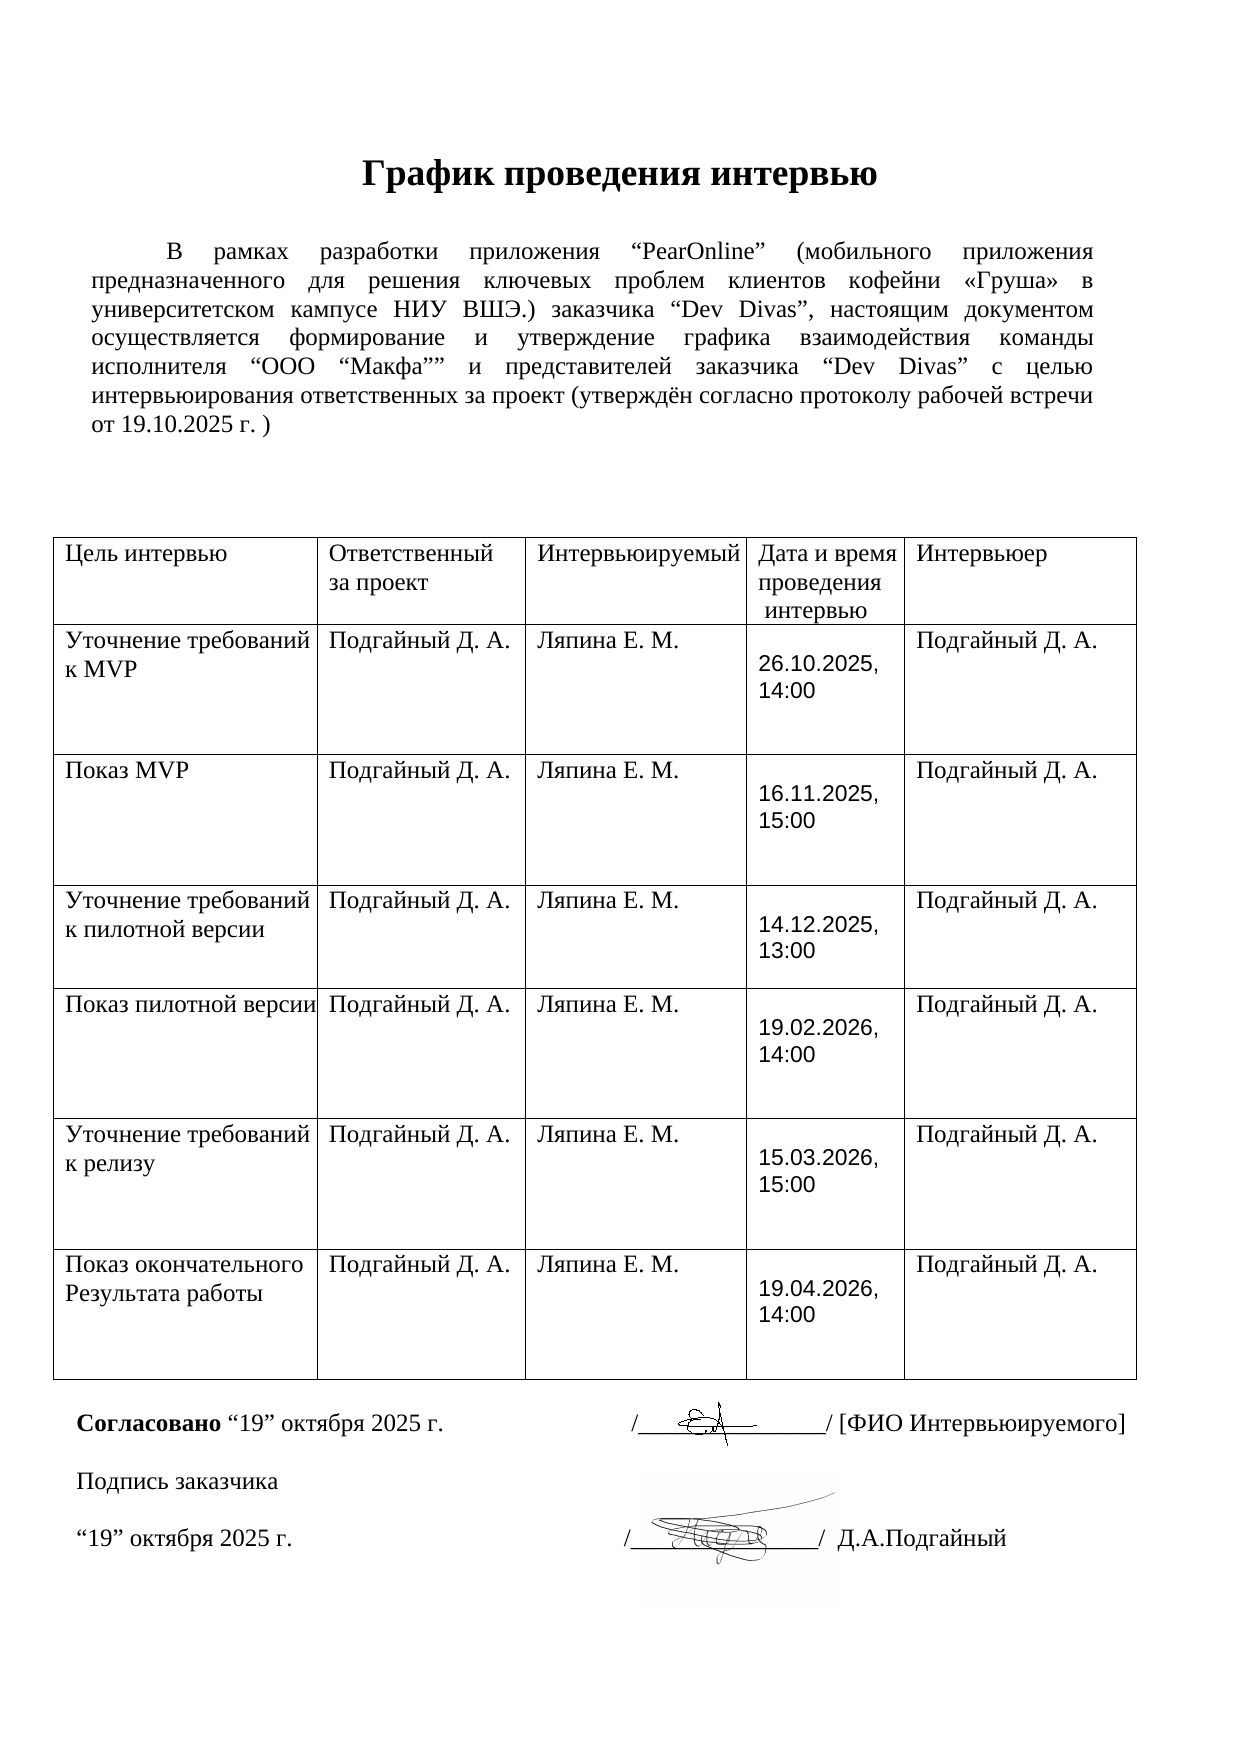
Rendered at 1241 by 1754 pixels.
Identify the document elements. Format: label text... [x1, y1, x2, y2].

table_header Дата и время проведения интервью [747, 538, 904, 624]
text Подпись заказчика [76, 1466, 1154, 1494]
table_cell Ляпина Е. M. [526, 1250, 746, 1378]
text В рамках разработки приложения “PearOnline” (мобильного приложения предназначенного для решения ключевых проблем клиентов кофейни «Груша» в университетском кампусе НИУ ВШЭ.) заказчика “Dev Divas”, настоящим документом осуществляется формирование и утверждение графика взаимодействия команды исполнителя “ООО “Макфа”” и представителей заказчика “Dev Divas” с целью интервьюирования ответственных за проект (утверждён согласно протоколу рабочей встречи от 19.10.2025 г. ) [91, 236, 1094, 437]
table_cell Ляпина Е. M. [526, 886, 746, 988]
table_cell Ляпина Е. M. [526, 1119, 746, 1248]
table_cell Подгайный Д. А. [905, 1250, 1136, 1378]
table_cell Подгайный Д. А. [905, 989, 1136, 1118]
table_cell Показ пилотной версии [54, 989, 317, 1118]
table_cell Подгайный Д. А. [318, 1250, 525, 1378]
table_cell Подгайный Д. А. [905, 755, 1136, 884]
table_header Ответственный за проект [318, 538, 525, 624]
text Согласовано “19” октября 2025 г. /_______________/ [ФИО Интервьюируемого] [76, 1408, 1154, 1437]
picture [637, 1552, 839, 1612]
table_cell Уточнение требований к релизу [54, 1119, 317, 1248]
table_cell 14.12.2025, 13:00 [747, 886, 904, 988]
table_cell Подгайный Д. А. [905, 625, 1136, 754]
table_cell Ляпина Е. M. [526, 755, 746, 884]
table_header Интервьюер [905, 538, 1136, 624]
table_cell Показ MVP [54, 755, 317, 884]
table_cell Ляпина Е. M. [526, 625, 746, 754]
table_cell Показ окончательного Результата работы [54, 1250, 317, 1378]
table_cell Подгайный Д. А. [318, 755, 525, 884]
text График проведения интервью [150, 150, 1090, 193]
table_cell Подгайный Д. А. [318, 625, 525, 754]
table_header Цель интервью [54, 538, 317, 624]
table_cell Уточнение требований к пилотной версии [54, 886, 317, 988]
table_cell Подгайный Д. А. [318, 886, 525, 988]
table_cell 16.11.2025, 15:00 [747, 755, 904, 884]
table_cell Ляпина Е. M. [526, 989, 746, 1118]
text “19” октября 2025 г. /_______________/ Д.А.Подгайный [76, 1523, 1090, 1552]
table_cell Уточнение требований к MVP [54, 625, 317, 754]
table_cell Подгайный Д. А. [905, 886, 1136, 988]
table_cell 26.10.2025, 14:00 [747, 625, 904, 754]
table_cell Подгайный Д. А. [318, 989, 525, 1118]
table_cell 19.04.2026, 14:00 [747, 1250, 904, 1378]
table_header Интервьюируемый [526, 538, 746, 624]
table_cell 15.03.2026, 15:00 [747, 1119, 904, 1248]
table_cell 19.02.2026, 14:00 [747, 989, 904, 1118]
picture [637, 1494, 839, 1523]
table_cell Подгайный Д. А. [905, 1119, 1136, 1248]
table_cell Подгайный Д. А. [318, 1119, 525, 1248]
